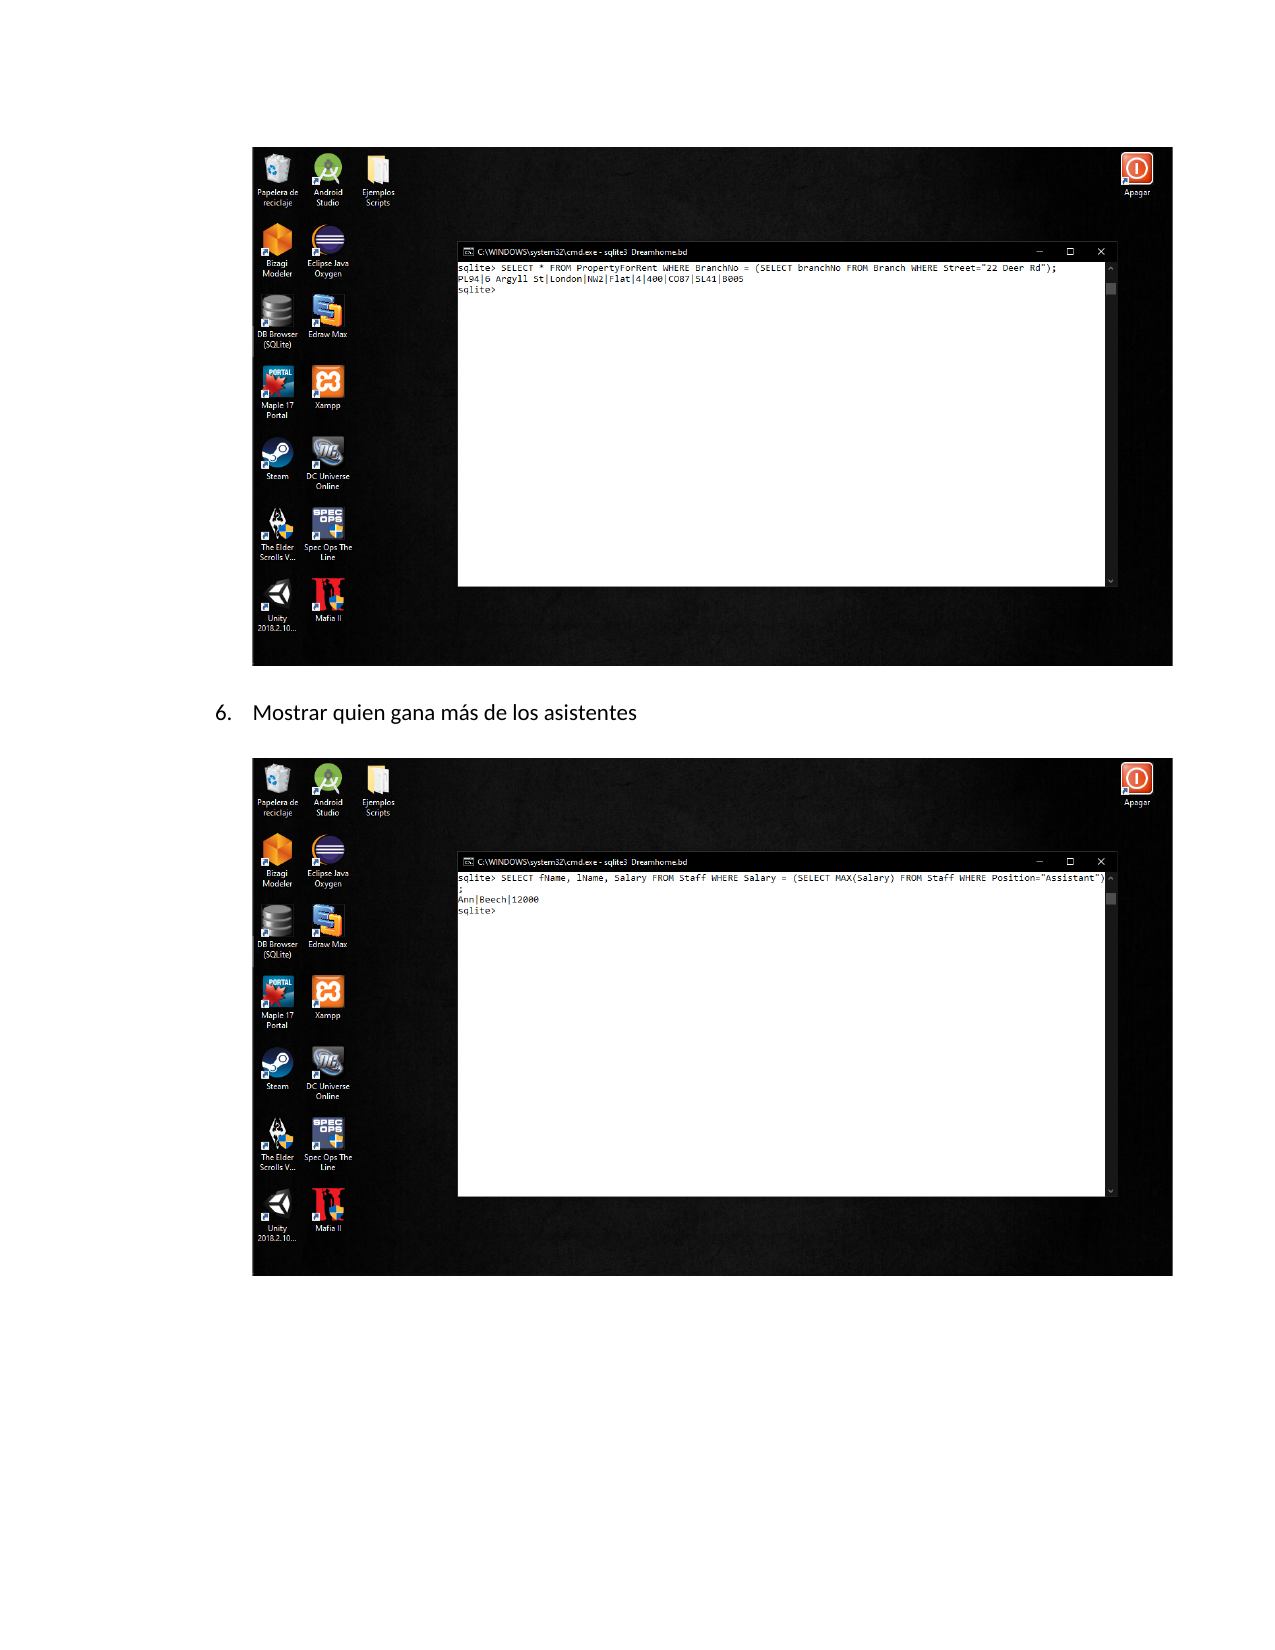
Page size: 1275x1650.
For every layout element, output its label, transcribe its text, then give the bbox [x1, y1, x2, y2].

picture [252, 147, 1173, 666]
picture [252, 758, 1173, 1276]
list Mostrar quien gana más de los asistentes [215, 698, 1098, 726]
